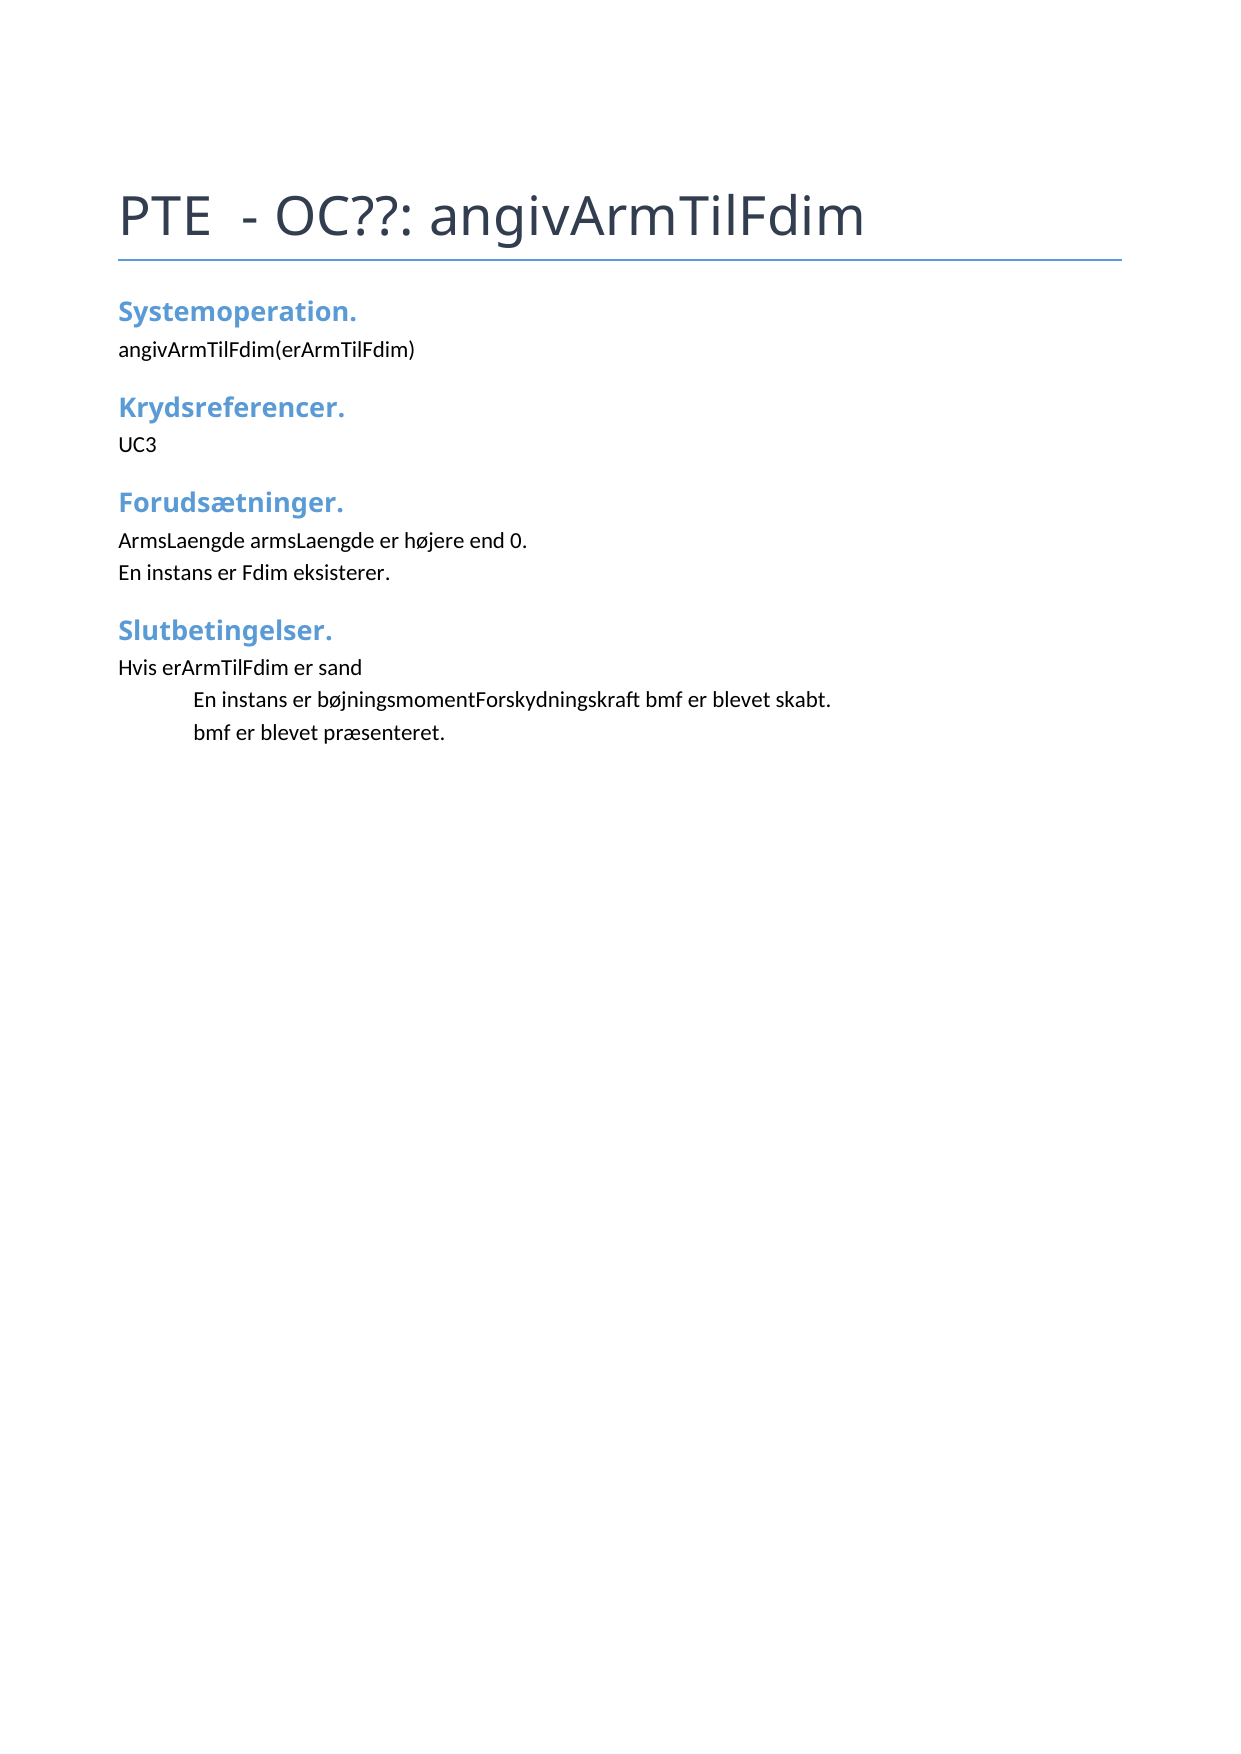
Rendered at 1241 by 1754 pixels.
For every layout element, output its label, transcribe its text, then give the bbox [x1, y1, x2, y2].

subtitle Forudsætninger. [118, 483, 1122, 520]
text angivArmTilFdim(erArmTilFdim) [118, 335, 1122, 363]
text ArmsLaengde armsLaengde er højere end 0. En instans er Fdim eksisterer. [118, 526, 1122, 586]
text En instans er bøjningsmomentForskydningskraft bmf er blevet skabt. bmf er blevet præsenteret. [118, 686, 1122, 746]
subtitle Systemoperation. [118, 293, 1122, 329]
subtitle Slutbetingelser. [118, 611, 1122, 648]
text UC3 [118, 430, 1122, 458]
subtitle Krydsreferencer. [118, 388, 1122, 425]
title PTE - OC??: angivArmTilFdim [118, 177, 1122, 259]
text Hvis erArmTilFdim er sand [118, 653, 1122, 681]
